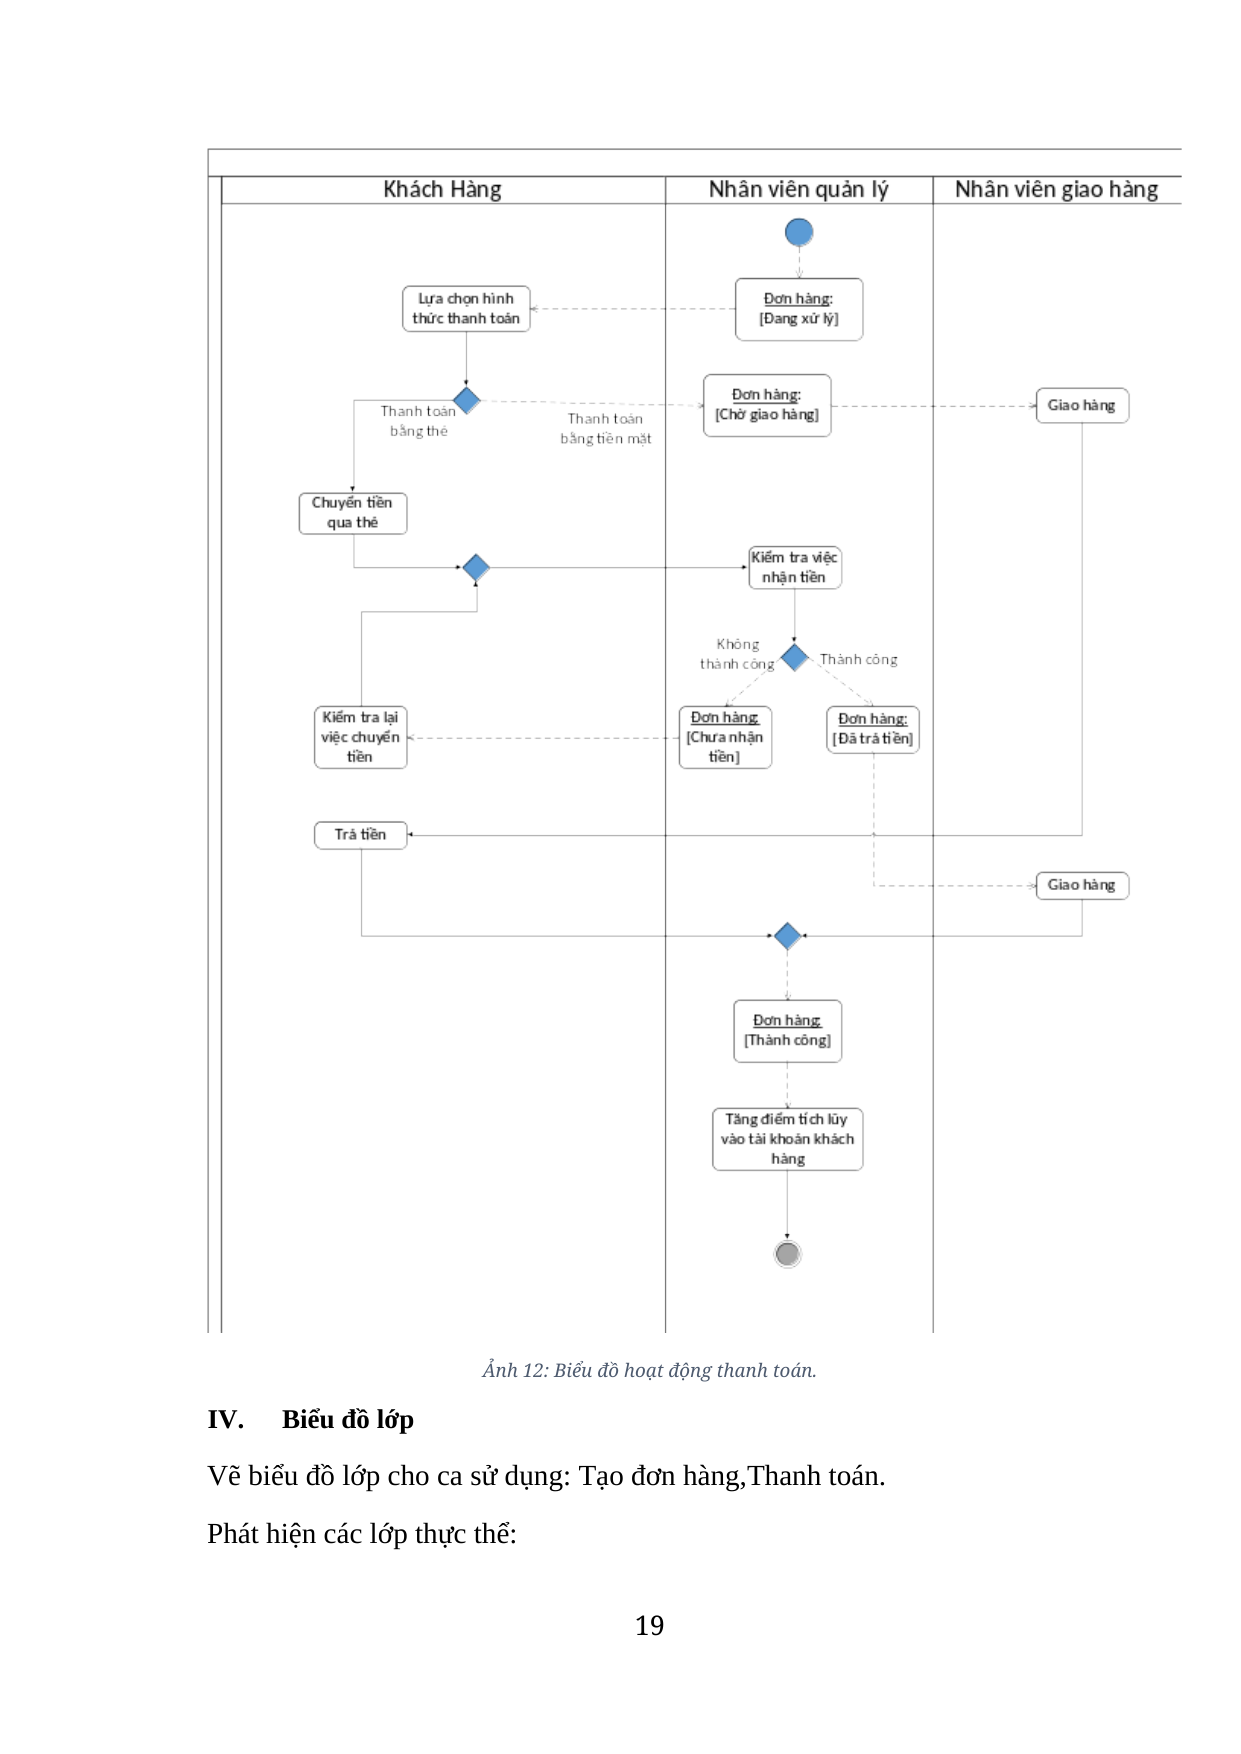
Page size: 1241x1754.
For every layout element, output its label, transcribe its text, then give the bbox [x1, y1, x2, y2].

text Phát hiện các lớp thực thể: [207, 1516, 1092, 1550]
text Ảnh 12: Biểu đồ hoạt động thanh toán. [207, 1357, 1092, 1383]
text Vẽ biểu đồ lớp cho ca sử dụng: Tạo đơn hàng,Thanh toán. [207, 1458, 1092, 1492]
list Biểu đồ lớp [244, 1403, 1092, 1435]
